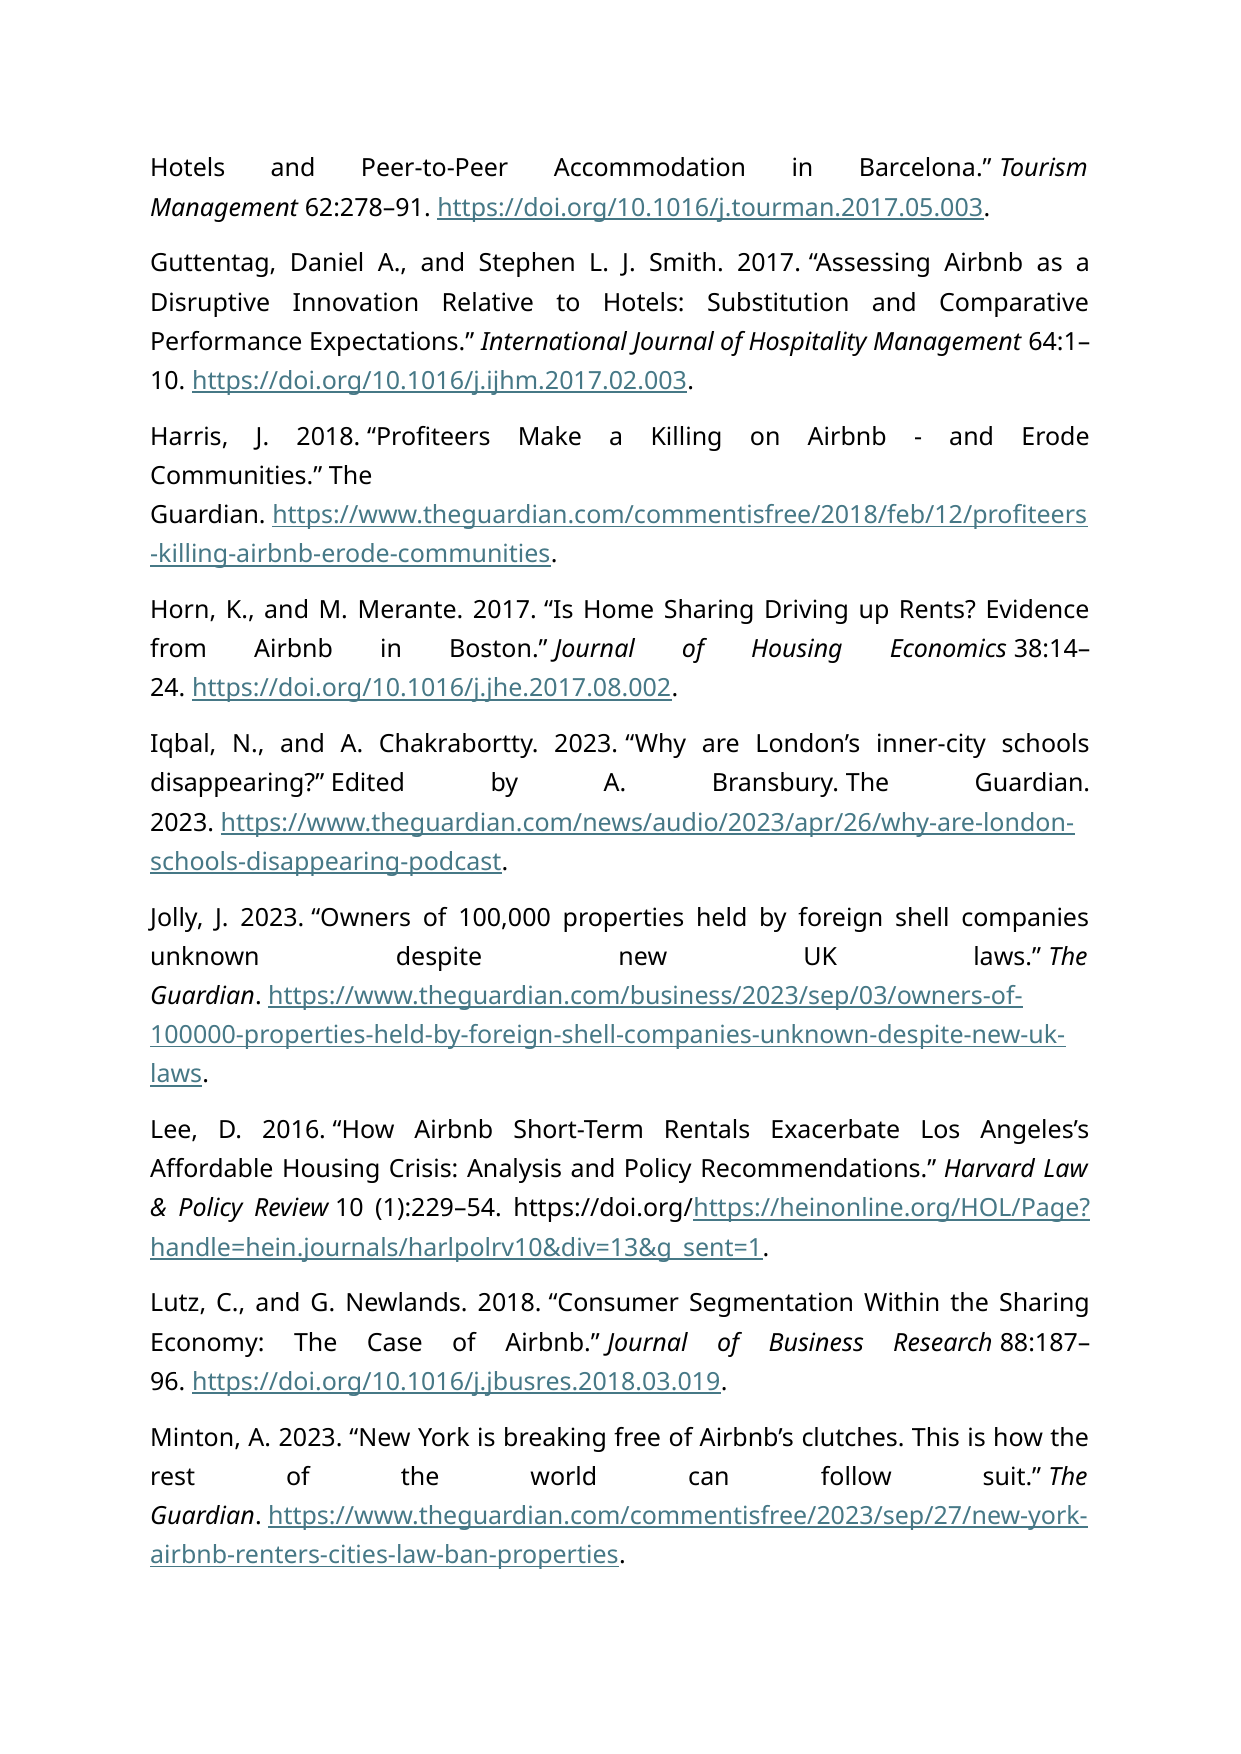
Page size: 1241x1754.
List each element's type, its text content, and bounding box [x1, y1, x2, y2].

text Jolly, J. 2023. “Owners of 100,000 properties held by foreign shell companies unknown despite new UK laws.” The Guardian. https://www.theguardian.com/business/2023/sep/03/owners-of-100000-properties-held-by-foreign-shell-companies-unknown-despite-new-uk-laws. [150, 899, 1090, 1090]
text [150, 150, 1090, 223]
text Iqbal, N., and A. Chakrabortty. 2023. “Why are London’s inner-city schools disappearing?” Edited by A. Bransbury. The Guardian. 2023. https://www.theguardian.com/news/audio/2023/apr/26/why-are-london-schools-disappearing-podcast. [150, 726, 1090, 877]
text Lee, D. 2016. “How Airbnb Short-Term Rentals Exacerbate Los Angeles’s Affordable Housing Crisis: Analysis and Policy Recommendations.” Harvard Law & Policy Review 10 (1):229–54. https://doi.org/https://heinonline.org/HOL/Page?handle=hein.journals/harlpolrv10&div=13&g_sent=1. [150, 1112, 1090, 1263]
text Guttentag, Daniel A., and Stephen L. J. Smith. 2017. “Assessing Airbnb as a Disruptive Innovation Relative to Hotels: Substitution and Comparative Performance Expectations.” International Journal of Hospitality Management 64:1–10. https://doi.org/10.1016/j.ijhm.2017.02.003. [150, 245, 1090, 397]
text Harris, J. 2018. “Profiteers Make a Killing on Airbnb - and Erode Communities.” The Guardian. https://www.theguardian.com/commentisfree/2018/feb/12/profiteers-killing-airbnb-erode-communities. [150, 418, 1090, 570]
text Horn, K., and M. Merante. 2017. “Is Home Sharing Driving up Rents? Evidence from Airbnb in Boston.” Journal of Housing Economics 38:14–24. https://doi.org/10.1016/j.jhe.2017.08.002. [150, 592, 1090, 704]
text Minton, A. 2023. “New York is breaking free of Airbnb’s clutches. This is how the rest of the world can follow suit.” The Guardian. https://www.theguardian.com/commentisfree/2023/sep/27/new-york-airbnb-renters-cities-law-ban-properties. [150, 1419, 1090, 1571]
text Lutz, C., and G. Newlands. 2018. “Consumer Segmentation Within the Sharing Economy: The Case of Airbnb.” Journal of Business Research 88:187–96. https://doi.org/10.1016/j.jbusres.2018.03.019. [150, 1285, 1090, 1397]
